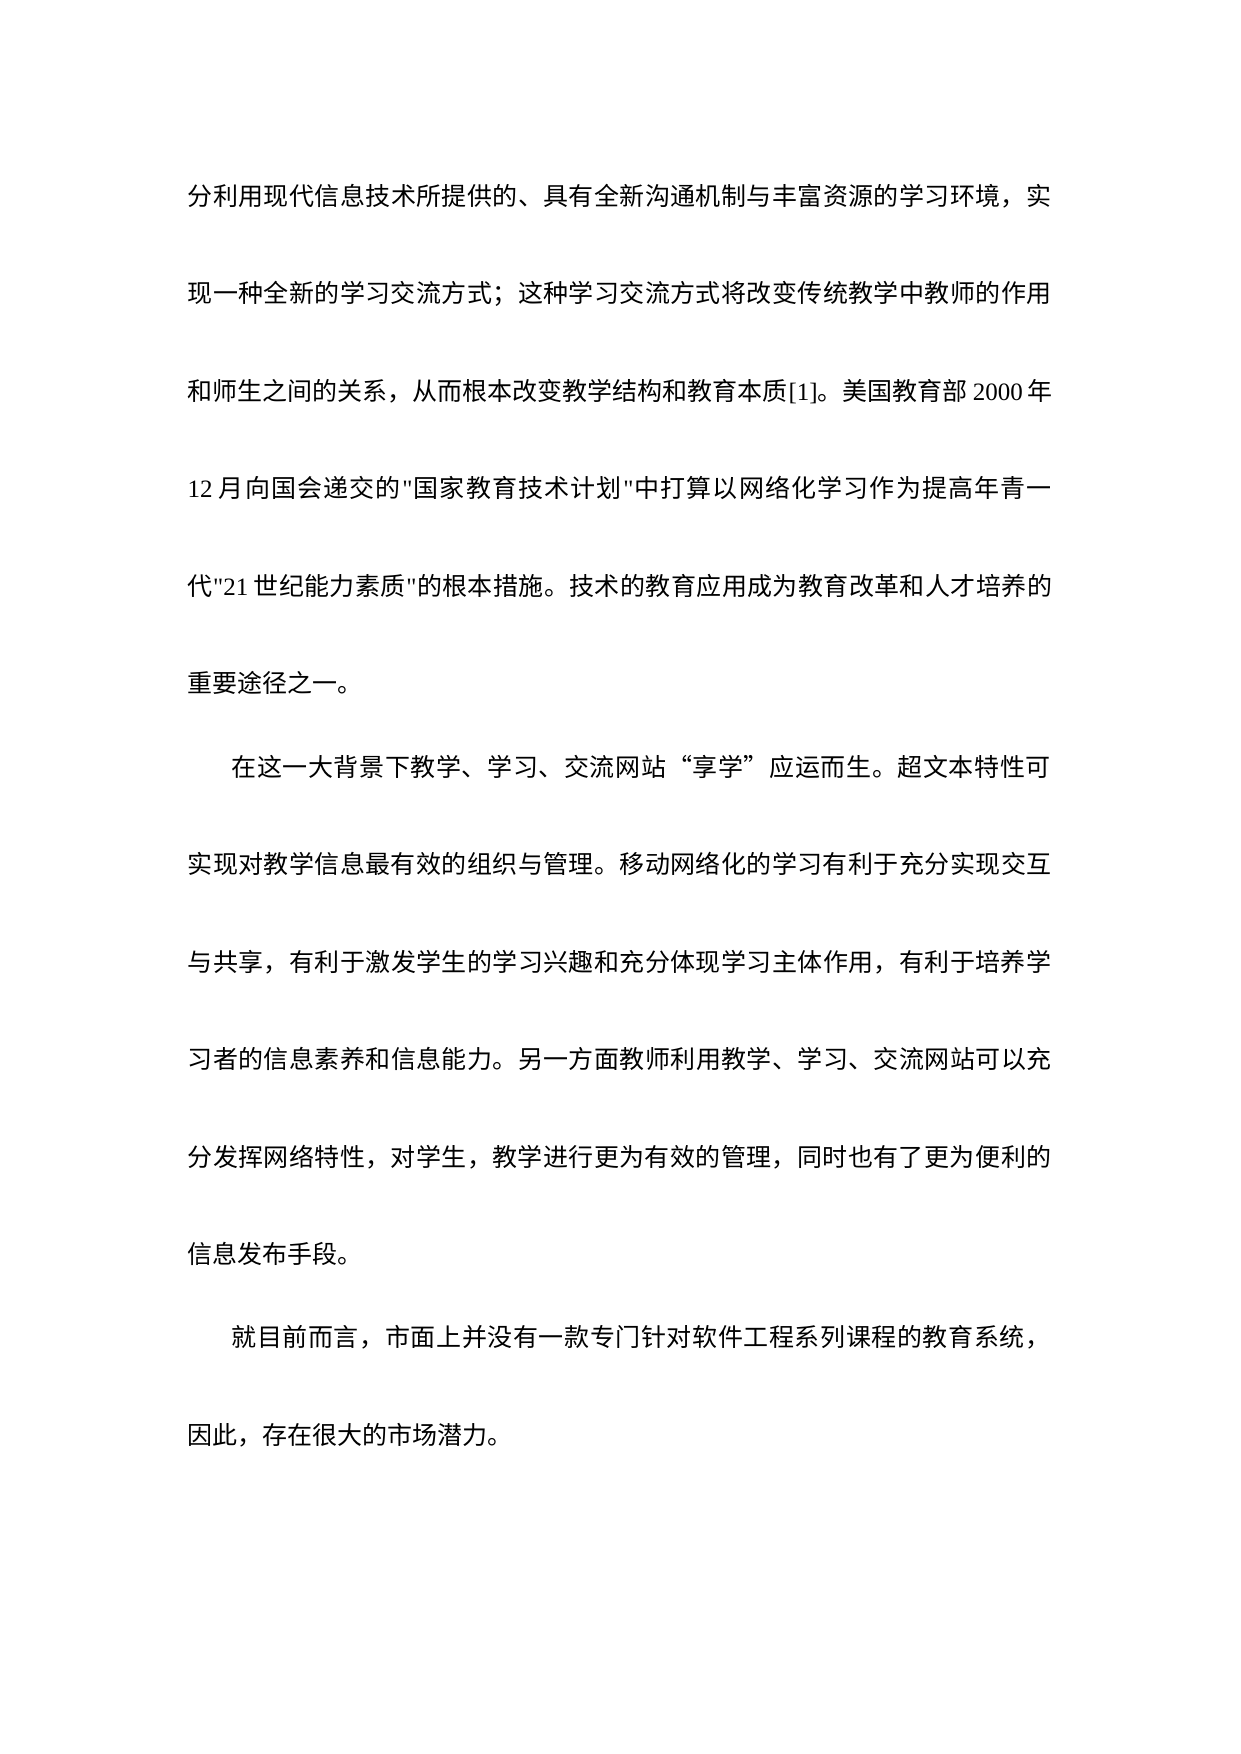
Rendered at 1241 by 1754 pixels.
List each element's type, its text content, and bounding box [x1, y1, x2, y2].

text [187, 162, 1053, 714]
text 在这一大背景下教学、学习、交流网站“享学”应运而生。超文本特性可实现对教学信息最有效的组织与管理。移动网络化的学习有利于充分实现交互与共享，有利于激发学生的学习兴趣和充分体现学习主体作用，有利于培养学习者的信息素养和信息能力。另一方面教师利用教学、学习、交流网站可以充分发挥网络特性，对学生，教学进行更为有效的管理，同时也有了更为便利的信息发布手段。 [187, 733, 1053, 1285]
text 就目前而言，市面上并没有一款专门针对软件工程系列课程的教育系统，因此，存在很大的市场潜力。 [187, 1303, 1053, 1466]
